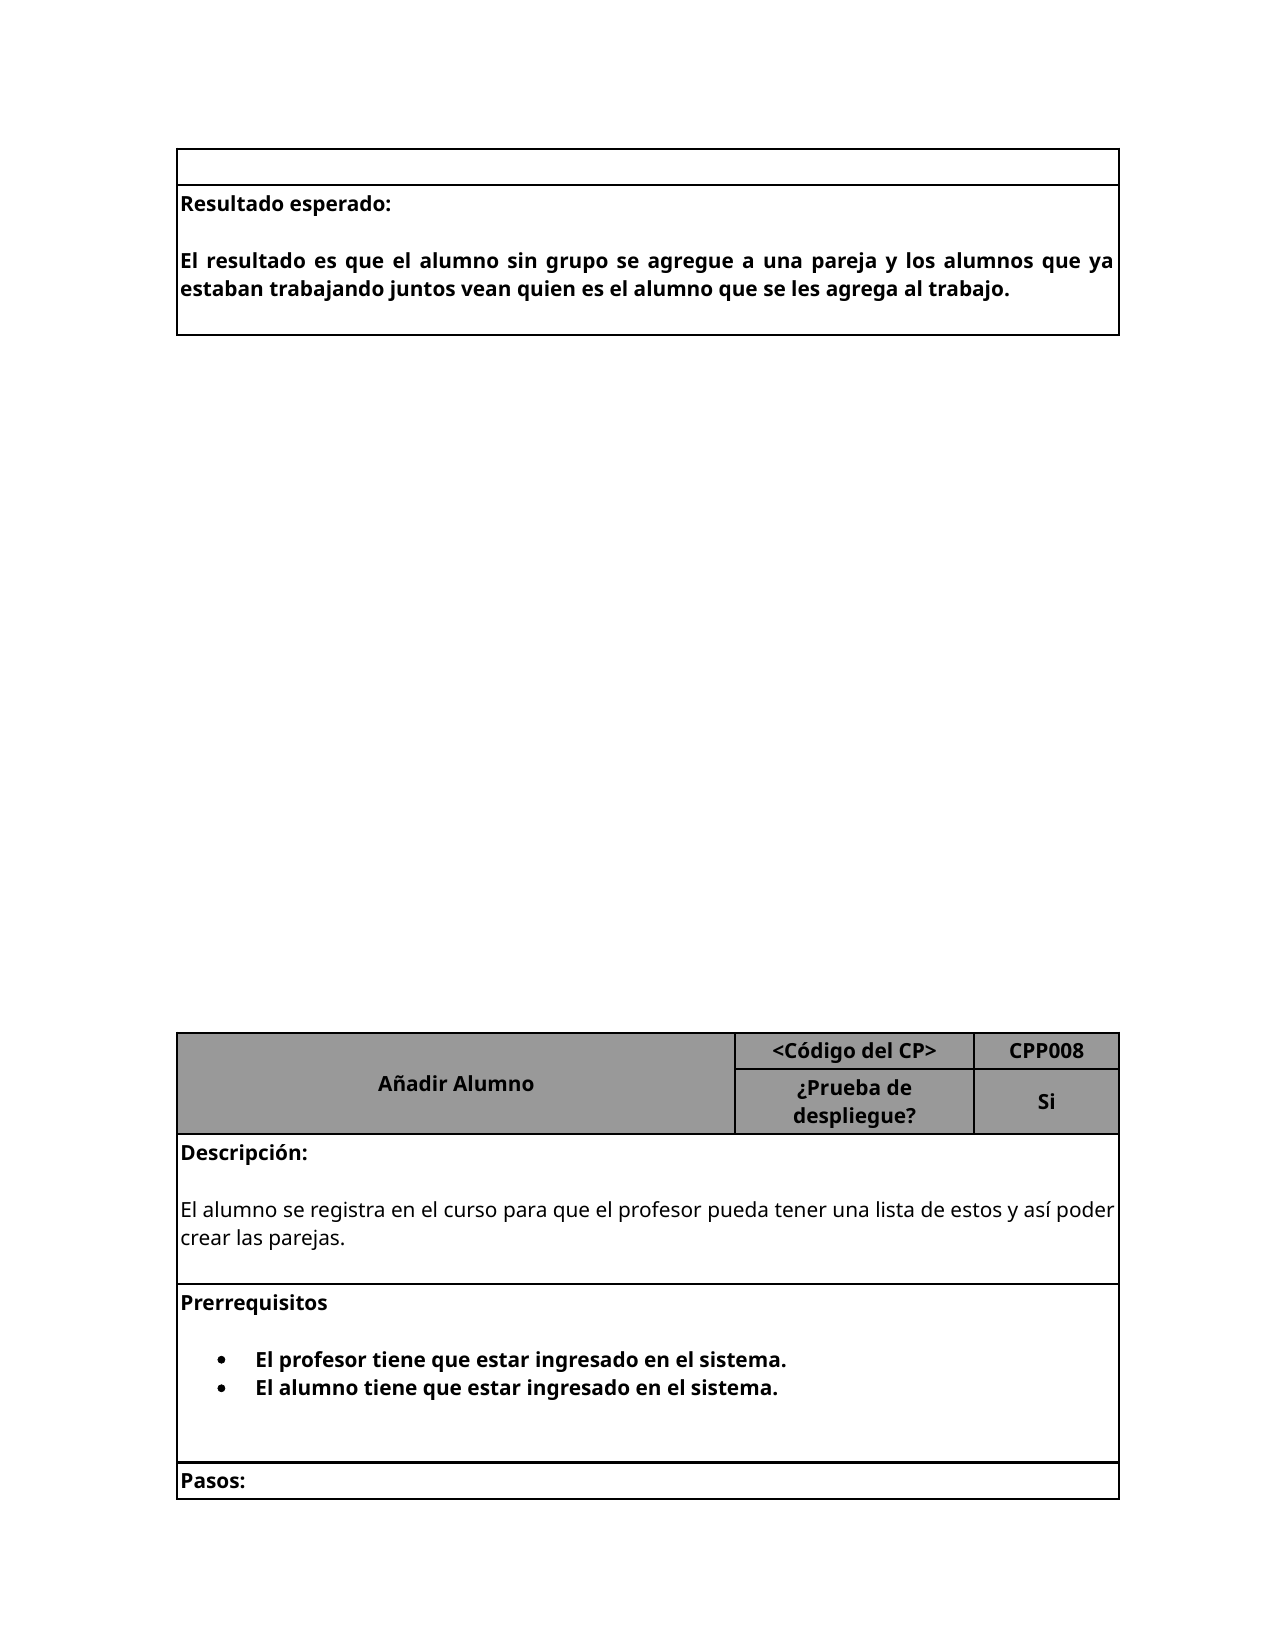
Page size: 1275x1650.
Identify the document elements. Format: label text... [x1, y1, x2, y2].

table_cell Resultado esperado: El resultado es que el alumno sin grupo se agregue a una pareja y los alumnos que ya estaban trabajando juntos vean quien es el alumno que se les agrega al trabajo. [178, 186, 1118, 334]
table_cell Prerrequisitos El profesor tiene que estar ingresado en el sistema. El alumno tiene que estar ingresado en el sistema. [178, 1285, 1118, 1461]
table_header CPP008 [975, 1034, 1118, 1068]
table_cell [178, 150, 1118, 184]
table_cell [178, 1464, 1118, 1498]
table_cell Descripción: El alumno se registra en el curso para que el profesor pueda tener una lista de estos y así poder crear las parejas. [178, 1135, 1118, 1283]
table_cell Si [975, 1070, 1118, 1133]
table_header <Código del CP> [736, 1034, 973, 1068]
table_cell ¿Prueba de despliegue? [736, 1070, 973, 1133]
table_header Añadir Alumno [178, 1034, 734, 1133]
